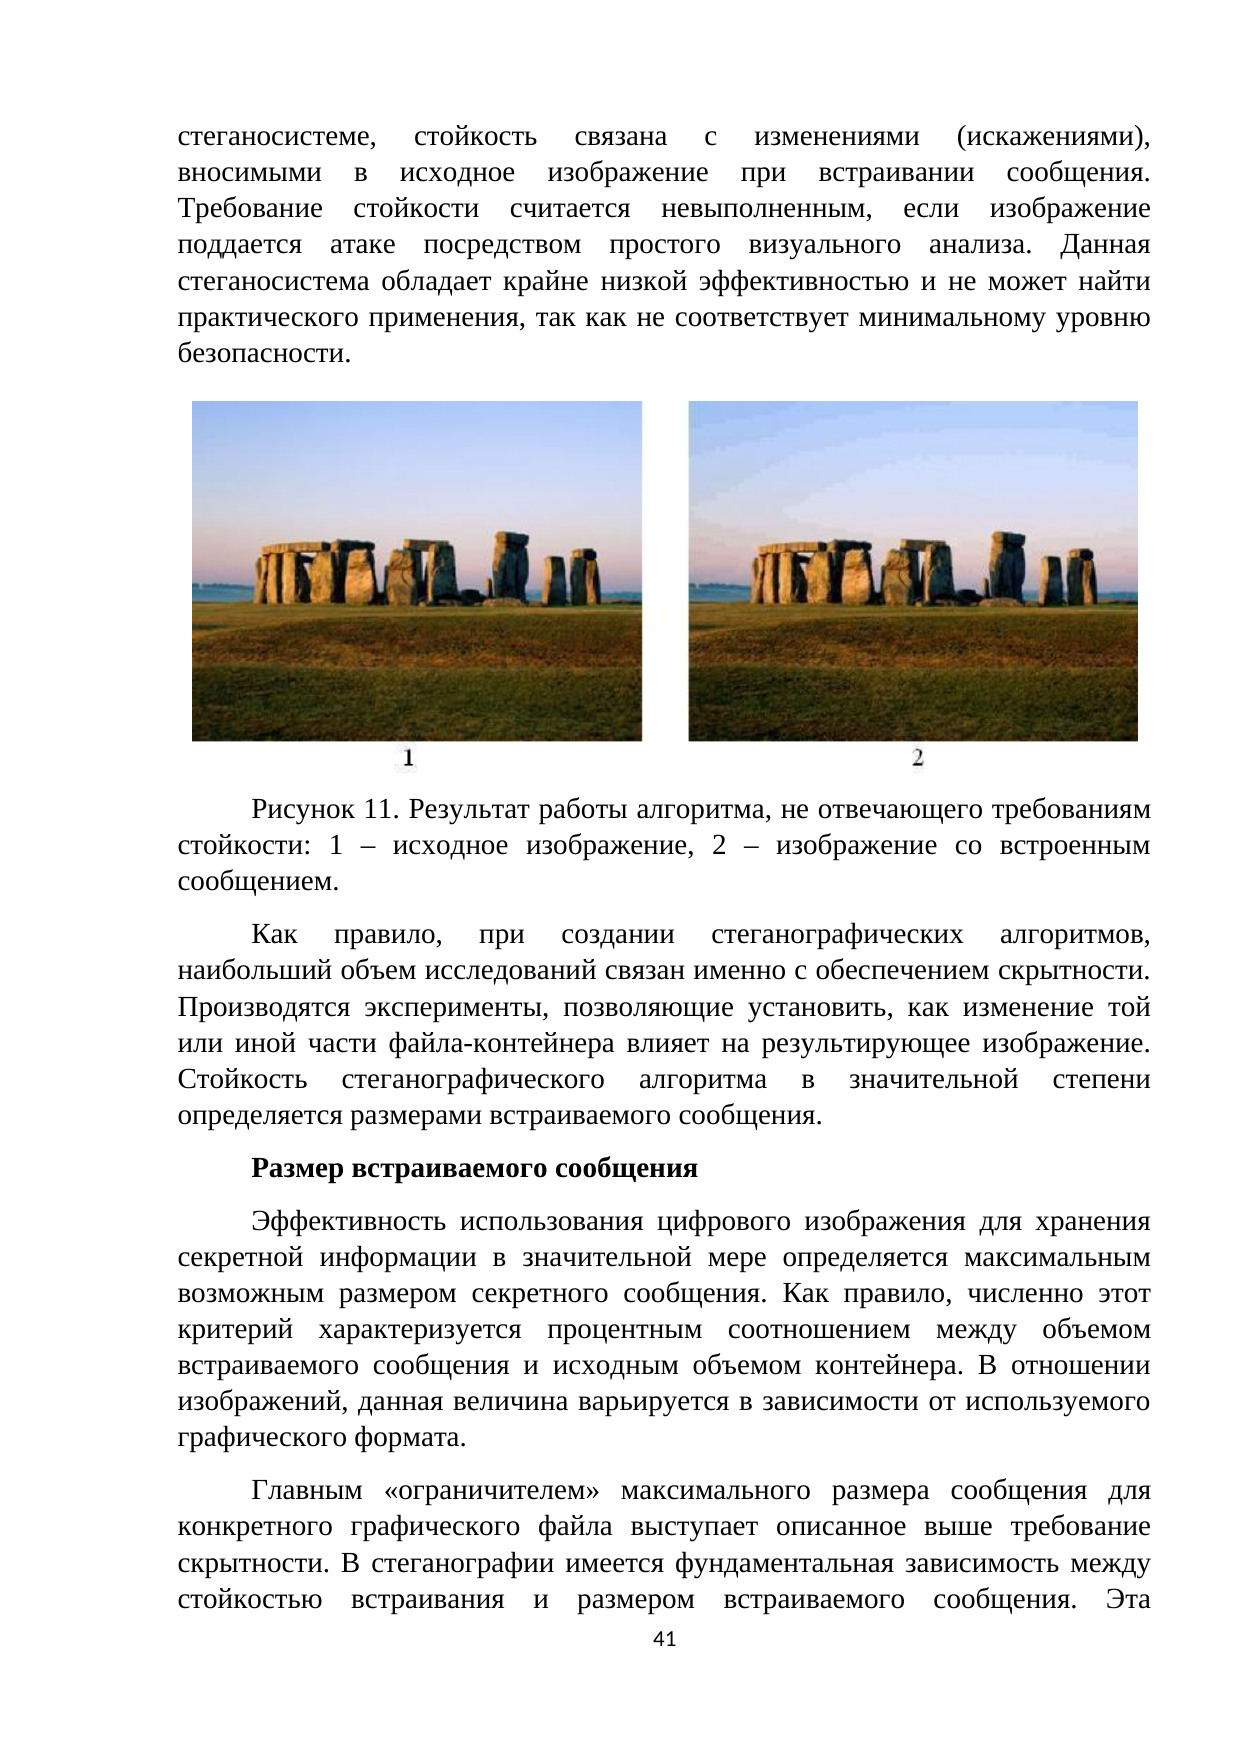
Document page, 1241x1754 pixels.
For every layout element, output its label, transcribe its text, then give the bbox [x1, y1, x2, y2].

text Рисунок 11. Результат работы алгоритма, не отвечающего требованиям стойкости: 1 – исходное изображение, 2 – изображение со встроенным сообщением. [177, 791, 1152, 897]
text Размер встраиваемого сообщения [177, 1150, 1152, 1183]
text Эффективность использования цифрового изображения для хранения секретной информации в значительной мере определяется максимальным возможным размером секретного сообщения. Как правило, численно этот критерий характеризуется процентным соотношением между объемом встраиваемого сообщения и исходным объемом контейнера. В отношении изображений, данная величина варьируется в зависимости от используемого графического формата. [177, 1203, 1152, 1453]
picture [177, 387, 1152, 773]
text Как правило, при создании стеганографических алгоритмов, наибольший объем исследований связан именно с обеспечением скрытности. Производятся эксперименты, позволяющие установить, как изменение той или иной части файла-контейнера влияет на результирующее изображение. Стойкость стеганографического алгоритма в значительной степени определяется размерами встраиваемого сообщения. [177, 916, 1152, 1131]
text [177, 1472, 1152, 1614]
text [177, 118, 1152, 368]
